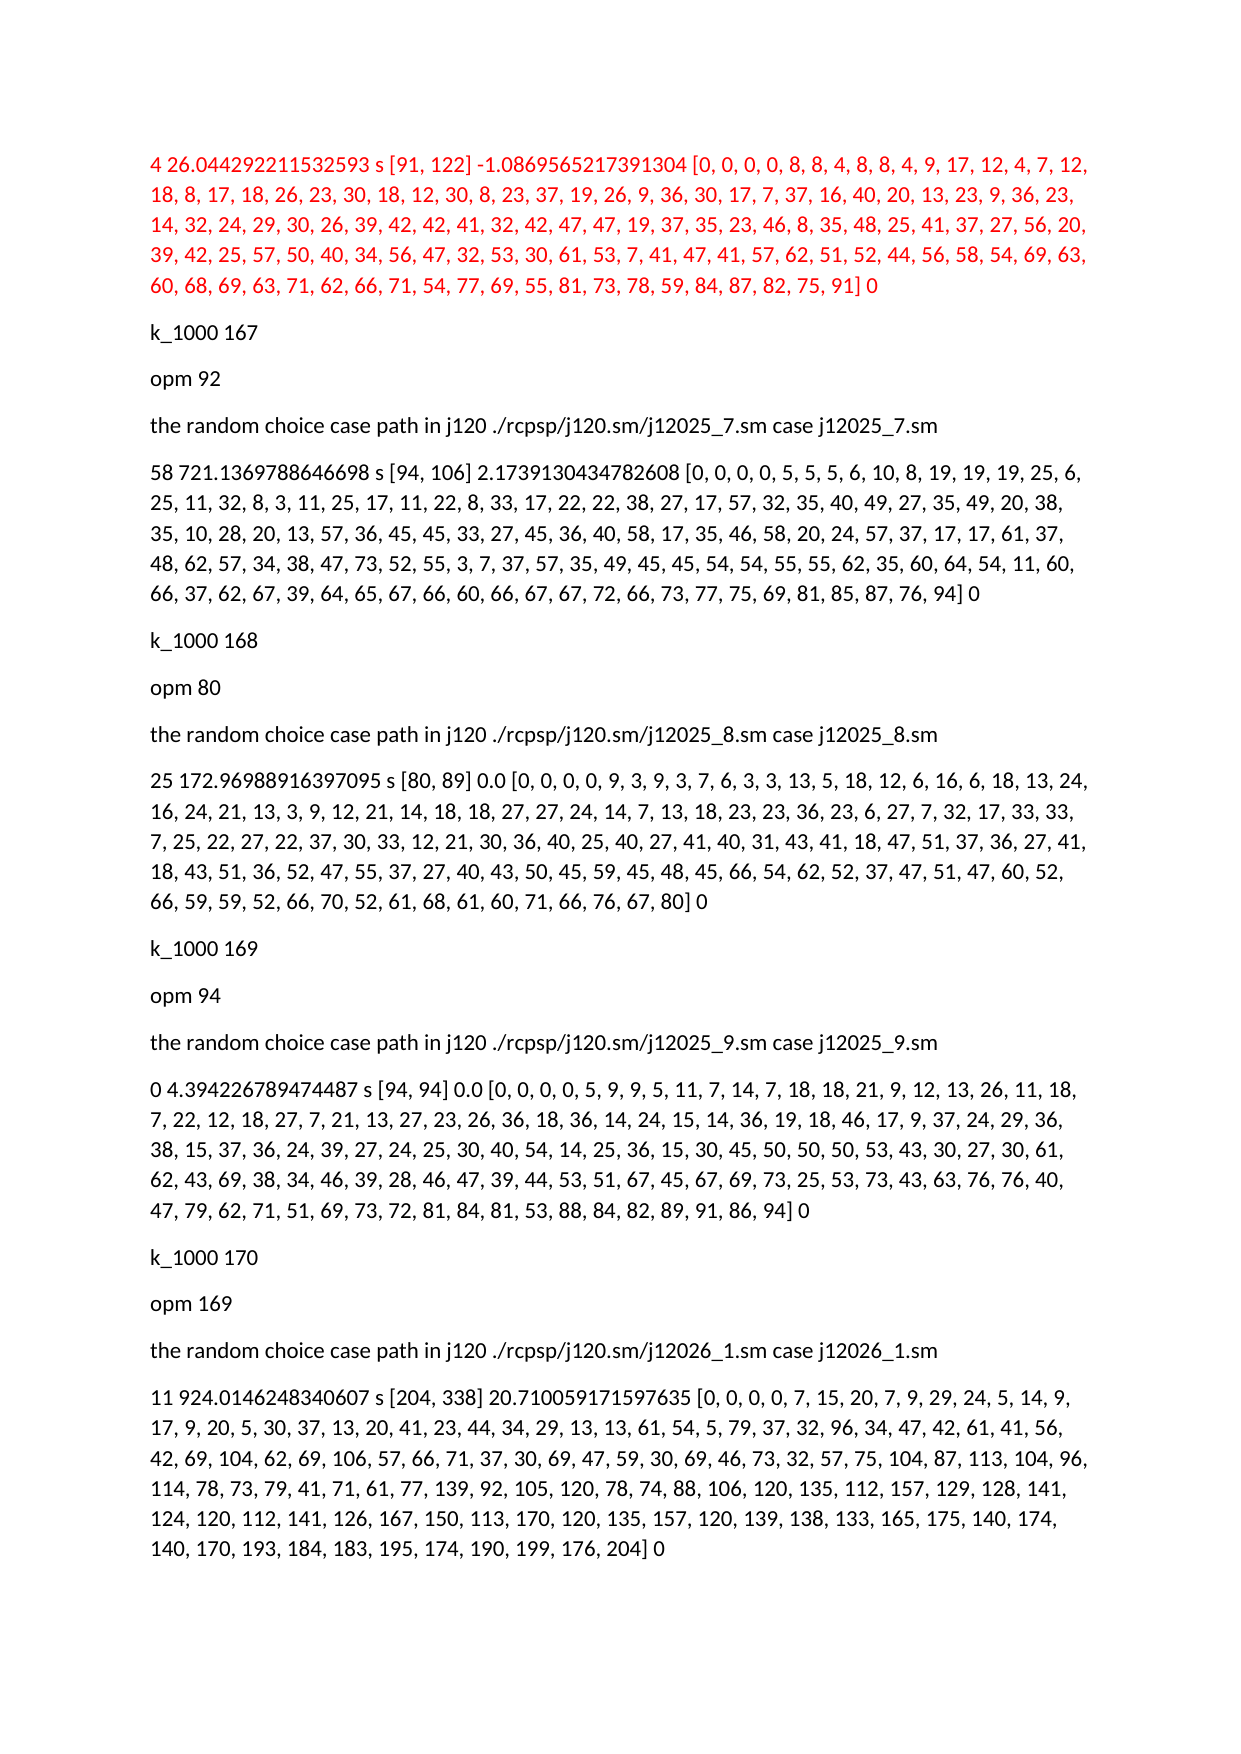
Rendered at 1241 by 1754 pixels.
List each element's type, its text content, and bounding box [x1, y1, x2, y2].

text opm 169 [150, 1289, 1090, 1318]
text the random choice case path in j120 ./rcpsp/j120.sm/j12025_9.sm case j12025_9.sm [150, 1028, 1090, 1056]
text k_1000 168 [150, 626, 1090, 654]
text opm 80 [150, 673, 1090, 701]
text the random choice case path in j120 ./rcpsp/j120.sm/j12025_7.sm case j12025_7.sm [150, 411, 1090, 439]
text k_1000 169 [150, 934, 1090, 962]
text 25 172.96988916397095 s [80, 89] 0.0 [0, 0, 0, 0, 9, 3, 9, 3, 7, 6, 3, 3, 13, 5, 18, 12, 6, 16, 6, 18, 13, 24, 16, 24, 21, 13, 3, 9, 12, 21, 14, 18, 18, 27, 27, 24, 14, 7, 13, 18, 23, 23, 36, 23, 6, 27, 7, 32, 17, 33, 33, 7, 25, 22, 27, 22, 37, 30, 33, 12, 21, 30, 36, 40, 25, 40, 27, 41, 40, 31, 43, 41, 18, 47, 51, 37, 36, 27, 41, 18, 43, 51, 36, 52, 47, 55, 37, 27, 40, 43, 50, 45, 59, 45, 48, 45, 66, 54, 62, 52, 37, 47, 51, 47, 60, 52, 66, 59, 59, 52, 66, 70, 52, 61, 68, 61, 60, 71, 66, 76, 67, 80] 0 [150, 767, 1090, 916]
text k_1000 167 [150, 318, 1090, 346]
text opm 92 [150, 364, 1090, 393]
text opm 94 [150, 981, 1090, 1009]
text 58 721.1369788646698 s [94, 106] 2.1739130434782608 [0, 0, 0, 0, 5, 5, 5, 6, 10, 8, 19, 19, 19, 25, 6, 25, 11, 32, 8, 3, 11, 25, 17, 11, 22, 8, 33, 17, 22, 22, 38, 27, 17, 57, 32, 35, 40, 49, 27, 35, 49, 20, 38, 35, 10, 28, 20, 13, 57, 36, 45, 45, 33, 27, 45, 36, 40, 58, 17, 35, 46, 58, 20, 24, 57, 37, 17, 17, 61, 37, 48, 62, 57, 34, 38, 47, 73, 52, 55, 3, 7, 37, 57, 35, 49, 45, 45, 54, 54, 55, 55, 62, 35, 60, 64, 54, 11, 60, 66, 37, 62, 67, 39, 64, 65, 67, 66, 60, 66, 67, 67, 72, 66, 73, 77, 75, 69, 81, 85, 87, 76, 94] 0 [150, 458, 1090, 607]
text 0 4.394226789474487 s [94, 94] 0.0 [0, 0, 0, 0, 5, 9, 9, 5, 11, 7, 14, 7, 18, 18, 21, 9, 12, 13, 26, 11, 18, 7, 22, 12, 18, 27, 7, 21, 13, 27, 23, 26, 36, 18, 36, 14, 24, 15, 14, 36, 19, 18, 46, 17, 9, 37, 24, 29, 36, 38, 15, 37, 36, 24, 39, 27, 24, 25, 30, 40, 54, 14, 25, 36, 15, 30, 45, 50, 50, 50, 53, 43, 30, 27, 30, 61, 62, 43, 69, 38, 34, 46, 39, 28, 46, 47, 39, 44, 53, 51, 67, 45, 67, 69, 73, 25, 53, 73, 43, 63, 76, 76, 40, 47, 79, 62, 71, 51, 69, 73, 72, 81, 84, 81, 53, 88, 84, 82, 89, 91, 86, 94] 0 [150, 1075, 1090, 1224]
text 4 26.044292211532593 s [91, 122] -1.0869565217391304 [0, 0, 0, 0, 8, 8, 4, 8, 8, 4, 9, 17, 12, 4, 7, 12, 18, 8, 17, 18, 26, 23, 30, 18, 12, 30, 8, 23, 37, 19, 26, 9, 36, 30, 17, 7, 37, 16, 40, 20, 13, 23, 9, 36, 23, 14, 32, 24, 29, 30, 26, 39, 42, 42, 41, 32, 42, 47, 47, 19, 37, 35, 23, 46, 8, 35, 48, 25, 41, 37, 27, 56, 20, 39, 42, 25, 57, 50, 40, 34, 56, 47, 32, 53, 30, 61, 53, 7, 41, 47, 41, 57, 62, 51, 52, 44, 56, 58, 54, 69, 63, 60, 68, 69, 63, 71, 62, 66, 71, 54, 77, 69, 55, 81, 73, 78, 59, 84, 87, 82, 75, 91] 0 [150, 150, 1090, 299]
text k_1000 170 [150, 1243, 1090, 1271]
text the random choice case path in j120 ./rcpsp/j120.sm/j12026_1.sm case j12026_1.sm [150, 1336, 1090, 1364]
text the random choice case path in j120 ./rcpsp/j120.sm/j12025_8.sm case j12025_8.sm [150, 720, 1090, 748]
text 11 924.0146248340607 s [204, 338] 20.710059171597635 [0, 0, 0, 0, 7, 15, 20, 7, 9, 29, 24, 5, 14, 9, 17, 9, 20, 5, 30, 37, 13, 20, 41, 23, 44, 34, 29, 13, 13, 61, 54, 5, 79, 37, 32, 96, 34, 47, 42, 61, 41, 56, 42, 69, 104, 62, 69, 106, 57, 66, 71, 37, 30, 69, 47, 59, 30, 69, 46, 73, 32, 57, 75, 104, 87, 113, 104, 96, 114, 78, 73, 79, 41, 71, 61, 77, 139, 92, 105, 120, 78, 74, 88, 106, 120, 135, 112, 157, 129, 128, 141, 124, 120, 112, 141, 126, 167, 150, 113, 170, 120, 135, 157, 120, 139, 138, 133, 165, 175, 140, 174, 140, 170, 193, 184, 183, 195, 174, 190, 199, 176, 204] 0 [150, 1383, 1090, 1562]
